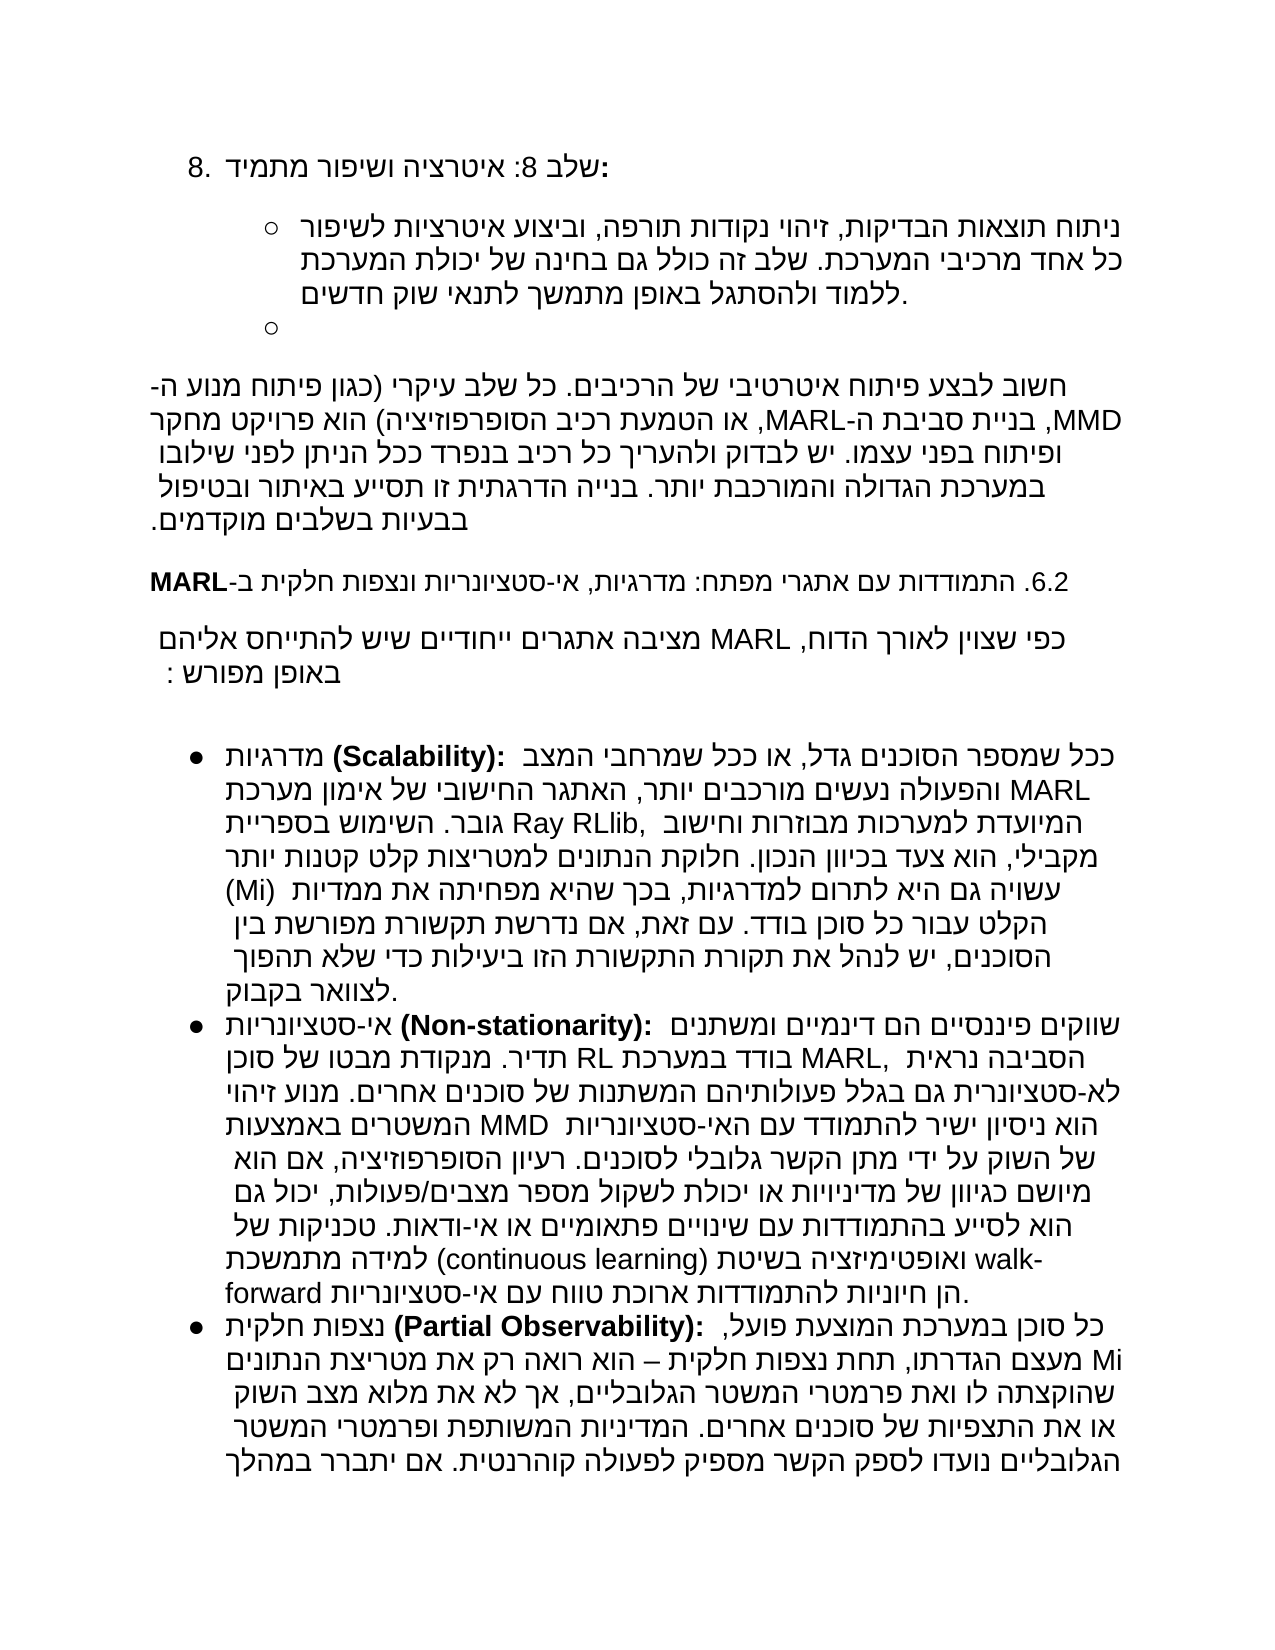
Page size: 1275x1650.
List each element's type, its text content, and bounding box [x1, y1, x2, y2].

list מדרגיות (Scalability): ככל שמספר הסוכנים גדל, או ככל שמרחבי המצב והפעולה נעשים מורכבים יותר, האתגר החישובי של אימון מערכת MARL גובר. השימוש בספריית Ray RLlib, המיועדת למערכות מבוזרות וחישוב מקבילי, הוא צעד בכיוון הנכון. חלוקת הנתונים למטריצות קלט קטנות יותר (Mi​) עשויה גם היא לתרום למדרגיות, בכך שהיא מפחיתה את ממדיות הקלט עבור כל סוכן בודד. עם זאת, אם נדרשת תקשורת מפורשת בין הסוכנים, יש לנהל את תקורת התקשורת הזו ביעילות כדי שלא תהפוך לצוואר בקבוק. [187, 739, 1125, 1008]
list שלב 8: איטרציה ושיפור מתמיד: [187, 150, 1125, 210]
text חשוב לבצע פיתוח איטרטיבי של הרכיבים. כל שלב עיקרי (כגון פיתוח מנוע ה-MMD, בניית סביבת ה-MARL, או הטמעת רכיב הסופרפוזיציה) הוא פרויקט מחקר ופיתוח בפני עצמו. יש לבדוק ולהעריך כל רכיב בנפרד ככל הניתן לפני שילובו במערכת הגדולה והמורכבת יותר. בנייה הדרגתית זו תסייע באיתור ובטיפול בבעיות בשלבים מוקדמים. [150, 369, 1125, 537]
text כפי שצוין לאורך הדוח, MARL מציבה אתגרים ייחודיים שיש להתייחס אליהם באופן מפורש : [150, 622, 1125, 689]
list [187, 1309, 1125, 1477]
list אי-סטציונריות (Non-stationarity): שווקים פיננסיים הם דינמיים ומשתנים תדיר. מנקודת מבטו של סוכן RL בודד במערכת MARL, הסביבה נראית לא-סטציונרית גם בגלל פעולותיהם המשתנות של סוכנים אחרים. מנוע זיהוי המשטרים באמצעות MMD הוא ניסיון ישיר להתמודד עם האי-סטציונריות של השוק על ידי מתן הקשר גלובלי לסוכנים. רעיון הסופרפוזיציה, אם הוא מיושם כגיוון של מדיניויות או יכולת לשקול מספר מצבים/פעולות, יכול גם הוא לסייע בהתמודדות עם שינויים פתאומיים או אי-ודאות. טכניקות של למידה מתמשכת (continuous learning) ואופטימיזציה בשיטת walk-forward הן חיוניות להתמודדות ארוכת טווח עם אי-סטציונריות. [187, 1008, 1125, 1309]
list ניתוח תוצאות הבדיקות, זיהוי נקודות תורפה, וביצוע איטרציות לשיפור כל אחד מרכיבי המערכת. שלב זה כולל גם בחינה של יכולת המערכת ללמוד ולהסתגל באופן מתמשך לתנאי שוק חדשים. [262, 210, 1125, 311]
subtitle 6.2. התמודדות עם אתגרי מפתח: מדרגיות, אי-סטציונריות ונצפות חלקית ב-MARL [150, 566, 1125, 597]
